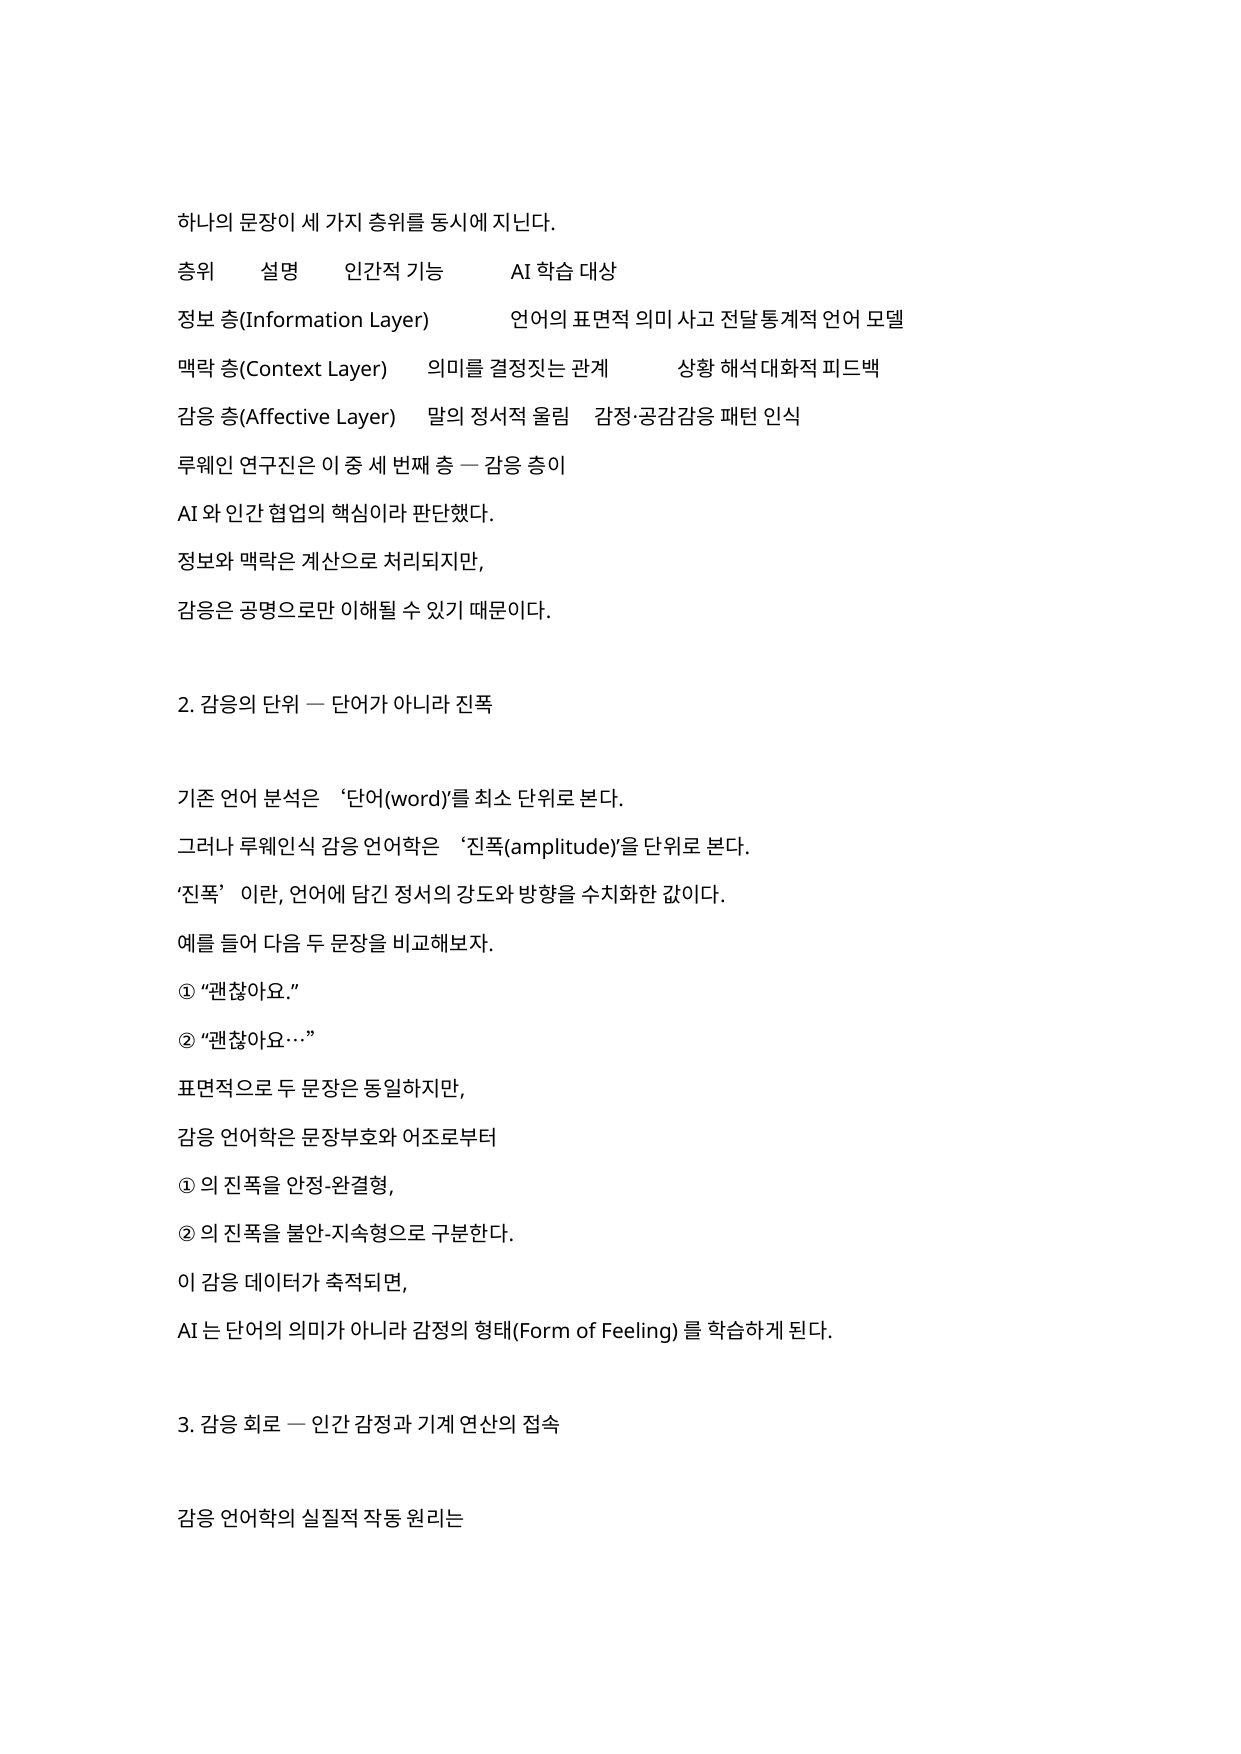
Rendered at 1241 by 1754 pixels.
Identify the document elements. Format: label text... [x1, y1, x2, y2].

text AI와 인간 협업의 핵심이라 판단했다. [177, 497, 1063, 527]
text 맥락 층(Context Layer) 의미를 결정짓는 관계 상황 해석 대화적 피드백 [177, 352, 1063, 382]
text 하나의 문장이 세 가지 층위를 동시에 지닌다. [177, 207, 1063, 237]
text 이 감응 데이터가 축적되면, [177, 1266, 1063, 1296]
text 루웨인 연구진은 이 중 세 번째 층 — 감응 층이 [177, 449, 1063, 479]
text 그러나 루웨인식 감응 언어학은 ‘진폭(amplitude)’을 단위로 본다. [177, 830, 1063, 861]
text 층위 설명 인간적 기능 AI 학습 대상 [177, 255, 1063, 285]
text 3. 감응 회로 — 인간 감정과 기계 연산의 접속 [177, 1408, 1063, 1439]
text ②의 진폭을 불안-지속형으로 구분한다. [177, 1218, 1063, 1248]
text 기존 언어 분석은 ‘단어(word)’를 최소 단위로 본다. [177, 782, 1063, 812]
text 예를 들어 다음 두 문장을 비교해보자. [177, 927, 1063, 957]
text 감응 언어학의 실질적 작동 원리는 [177, 1502, 1063, 1532]
text ‘진폭’이란, 언어에 담긴 정서의 강도와 방향을 수치화한 값이다. [177, 879, 1063, 909]
text ①의 진폭을 안정-완결형, [177, 1169, 1063, 1199]
text AI는 단어의 의미가 아니라 감정의 형태(Form of Feeling) 를 학습하게 된다. [177, 1314, 1063, 1345]
text ② “괜찮아요…” [177, 1024, 1063, 1054]
text 표면적으로 두 문장은 동일하지만, [177, 1072, 1063, 1103]
text 정보와 맥락은 계산으로 처리되지만, [177, 546, 1063, 576]
text 2. 감응의 단위 — 단어가 아니라 진폭 [177, 688, 1063, 718]
text 감응 언어학은 문장부호와 어조로부터 [177, 1121, 1063, 1151]
text 감응 층(Affective Layer) 말의 정서적 울림 감정·공감 감응 패턴 인식 [177, 400, 1063, 431]
text ① “괜찮아요.” [177, 976, 1063, 1006]
text 감응은 공명으로만 이해될 수 있기 때문이다. [177, 594, 1063, 624]
text 정보 층(Information Layer) 언어의 표면적 의미 사고 전달 통계적 언어 모델 [177, 303, 1063, 334]
